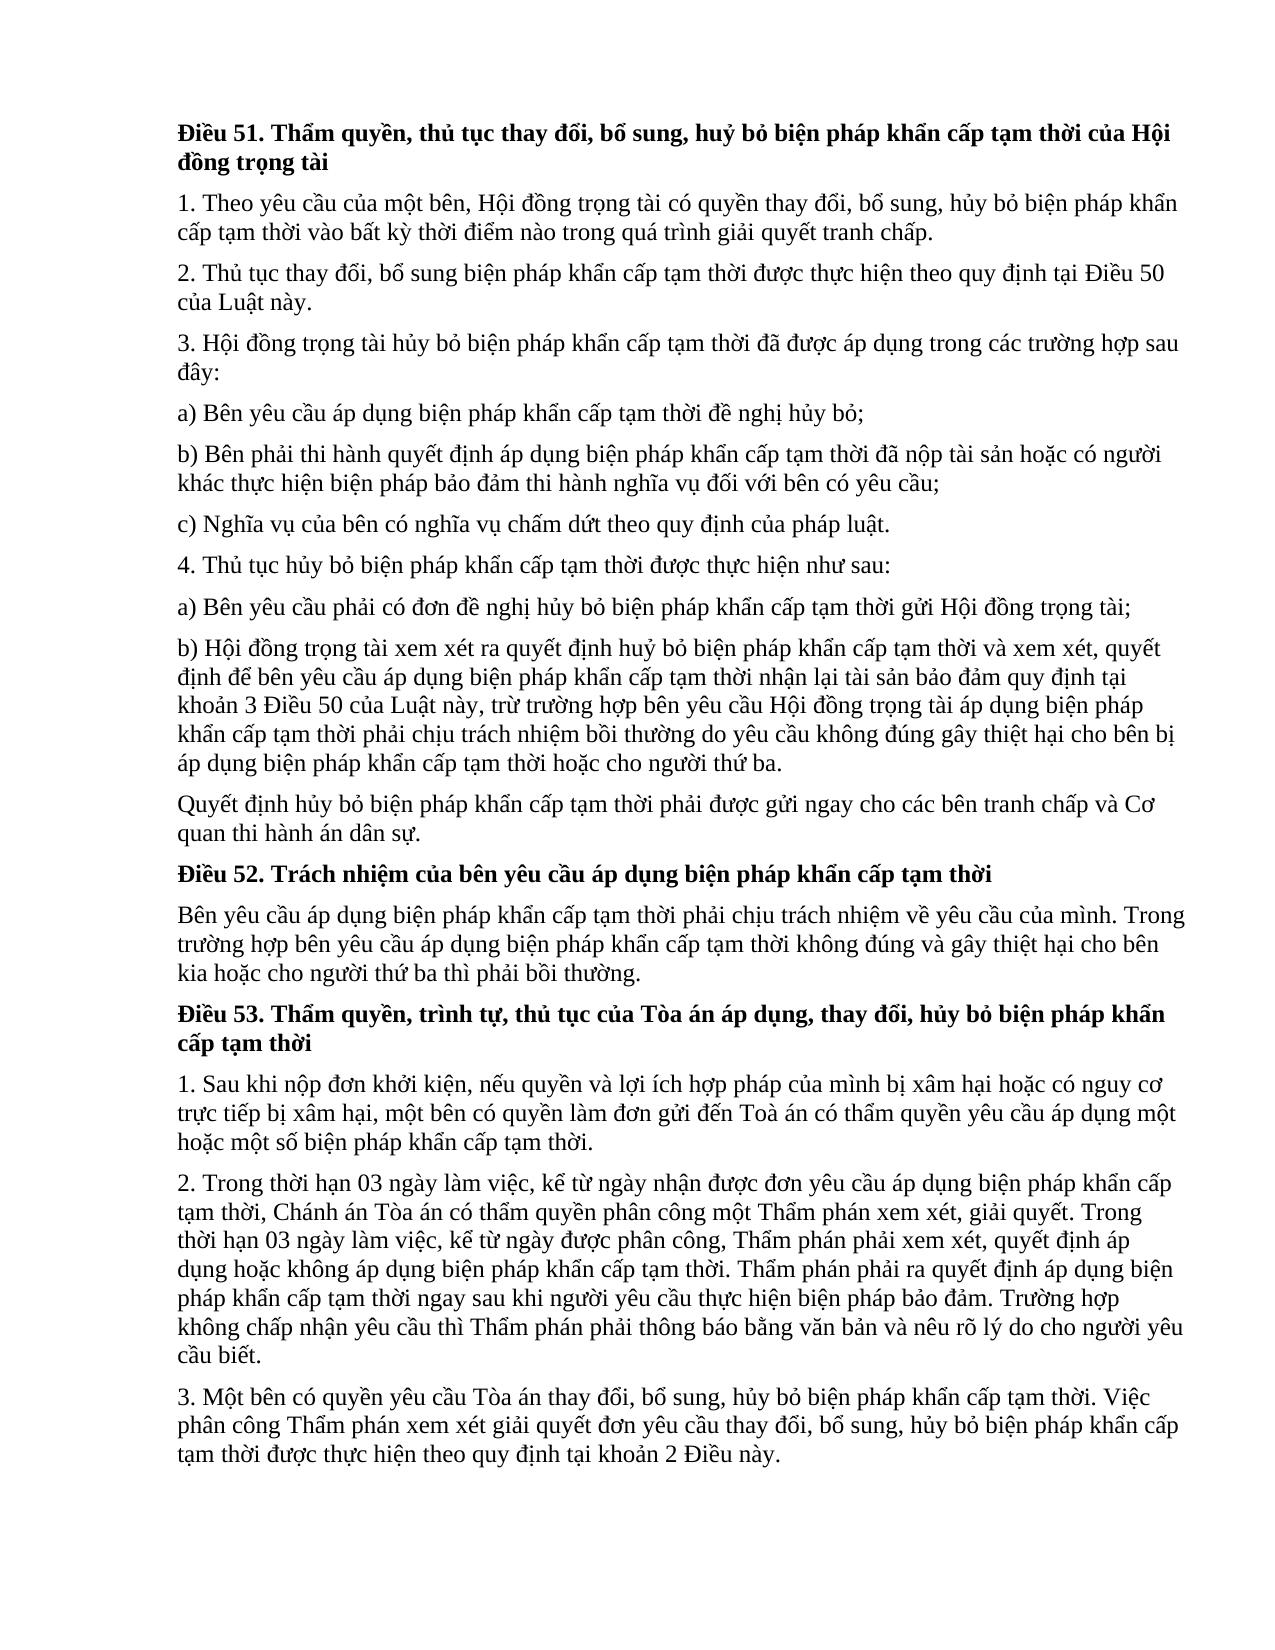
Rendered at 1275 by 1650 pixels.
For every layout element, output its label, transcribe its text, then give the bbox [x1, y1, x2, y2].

text a) Bên yêu cầu áp dụng biện pháp khẩn cấp tạm thời đề nghị hủy bỏ; [177, 398, 1186, 427]
text 2. Thủ tục thay đổi, bổ sung biện pháp khẩn cấp tạm thời được thực hiện theo quy định tại Điều 50 của Luật này. [177, 258, 1186, 316]
text c) Nghĩa vụ của bên có nghĩa vụ chấm dứt theo quy định của pháp luật. [177, 509, 1186, 538]
text a) Bên yêu cầu phải có đơn đề nghị hủy bỏ biện pháp khẩn cấp tạm thời gửi Hội đồng trọng tài; [177, 592, 1186, 621]
text 3. Một bên có quyền yêu cầu Tòa án thay đổi, bổ sung, hủy bỏ biện pháp khẩn cấp tạm thời. Việc phân công Thẩm phán xem xét giải quyết đơn yêu cầu thay đổi, bổ sung, hủy bỏ biện pháp khẩn cấp tạm thời được thực hiện theo quy định tại khoản 2 Điều này. [177, 1382, 1186, 1468]
text Quyết định hủy bỏ biện pháp khẩn cấp tạm thời phải được gửi ngay cho các bên tranh chấp và Cơ quan thi hành án dân sự. [177, 789, 1186, 847]
text Điều 51. Thẩm quyền, thủ tục thay đổi, bổ sung, huỷ bỏ biện pháp khẩn cấp tạm thời của Hội đồng trọng tài [177, 118, 1186, 176]
text 3. Hội đồng trọng tài hủy bỏ biện pháp khẩn cấp tạm thời đã được áp dụng trong các trường hợp sau đây: [177, 328, 1186, 386]
text b) Bên phải thi hành quyết định áp dụng biện pháp khẩn cấp tạm thời đã nộp tài sản hoặc có người khác thực hiện biện pháp bảo đảm thi hành nghĩa vụ đối với bên có yêu cầu; [177, 439, 1186, 497]
text 1. Theo yêu cầu của một bên, Hội đồng trọng tài có quyền thay đổi, bổ sung, hủy bỏ biện pháp khẩn cấp tạm thời vào bất kỳ thời điểm nào trong quá trình giải quyết tranh chấp. [177, 188, 1186, 246]
text 1. Sau khi nộp đơn khởi kiện, nếu quyền và lợi ích hợp pháp của mình bị xâm hại hoặc có nguy cơ trực tiếp bị xâm hại, một bên có quyền làm đơn gửi đến Toà án có thẩm quyền yêu cầu áp dụng một hoặc một số biện pháp khẩn cấp tạm thời. [177, 1069, 1186, 1156]
text Bên yêu cầu áp dụng biện pháp khẩn cấp tạm thời phải chịu trách nhiệm về yêu cầu của mình. Trong trường hợp bên yêu cầu áp dụng biện pháp khẩn cấp tạm thời không đúng và gây thiệt hại cho bên kia hoặc cho người thứ ba thì phải bồi thường. [177, 901, 1186, 987]
text 2. Trong thời hạn 03 ngày làm việc, kể từ ngày nhận được đơn yêu cầu áp dụng biện pháp khẩn cấp tạm thời, Chánh án Tòa án có thẩm quyền phân công một Thẩm phán xem xét, giải quyết. Trong thời hạn 03 ngày làm việc, kể từ ngày được phân công, Thẩm phán phải xem xét, quyết định áp dụng hoặc không áp dụng biện pháp khẩn cấp tạm thời. Thẩm phán phải ra quyết định áp dụng biện pháp khẩn cấp tạm thời ngay sau khi người yêu cầu thực hiện biện pháp bảo đảm. Trường hợp không chấp nhận yêu cầu thì Thẩm phán phải thông báo bằng văn bản và nêu rõ lý do cho người yêu cầu biết. [177, 1168, 1186, 1369]
text Điều 52. Trách nhiệm của bên yêu cầu áp dụng biện pháp khẩn cấp tạm thời [177, 859, 1186, 888]
text 4. Thủ tục hủy bỏ biện pháp khẩn cấp tạm thời được thực hiện như sau: [177, 551, 1186, 579]
text b) Hội đồng trọng tài xem xét ra quyết định huỷ bỏ biện pháp khẩn cấp tạm thời và xem xét, quyết định để bên yêu cầu áp dụng biện pháp khẩn cấp tạm thời nhận lại tài sản bảo đảm quy định tại khoản 3 Điều 50 của Luật này, trừ trường hợp bên yêu cầu Hội đồng trọng tài áp dụng biện pháp khẩn cấp tạm thời phải chịu trách nhiệm bồi thường do yêu cầu không đúng gây thiệt hại cho bên bị áp dụng biện pháp khẩn cấp tạm thời hoặc cho người thứ ba. [177, 633, 1186, 777]
text Điều 53. Thẩm quyền, trình tự, thủ tục của Tòa án áp dụng, thay đổi, hủy bỏ biện pháp khẩn cấp tạm thời [177, 999, 1186, 1057]
